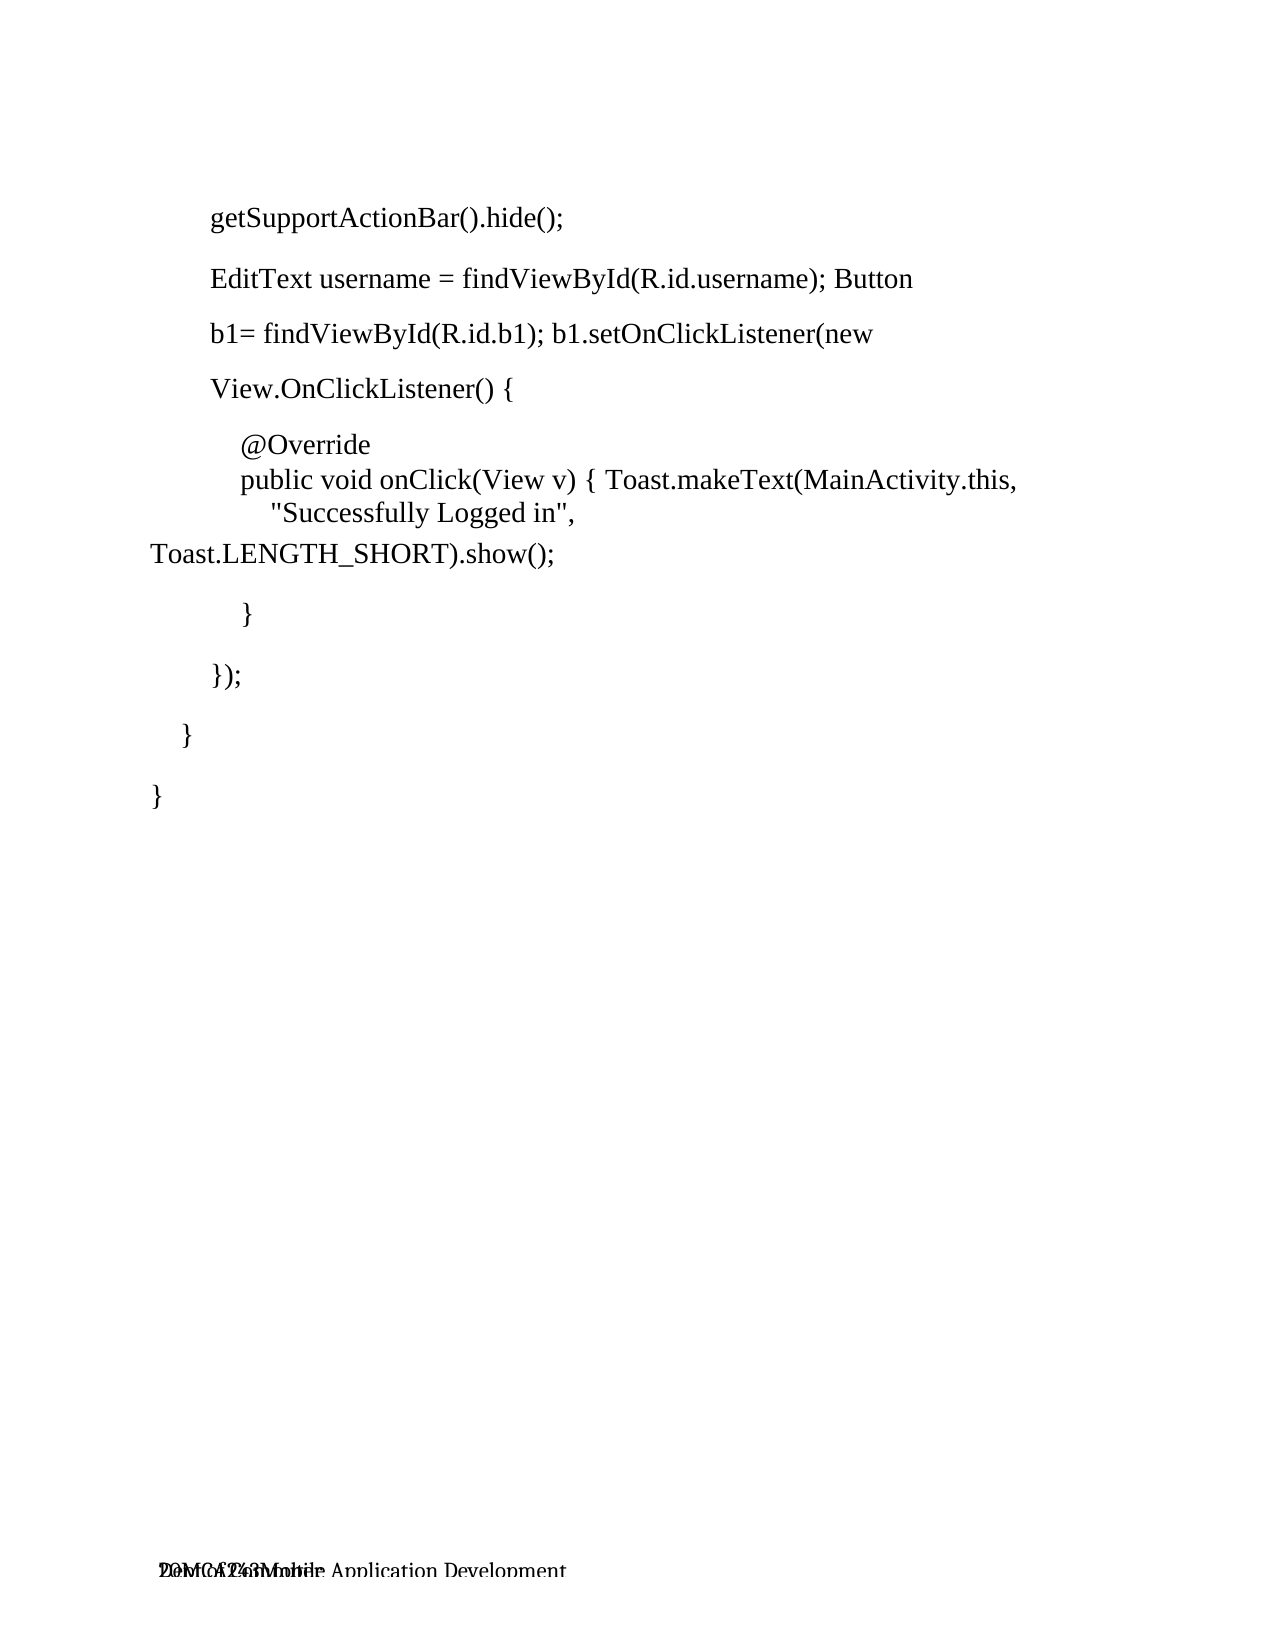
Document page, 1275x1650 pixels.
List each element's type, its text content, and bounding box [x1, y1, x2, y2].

text }); [210, 657, 1131, 691]
text getSupportActionBar().hide(); [210, 200, 1131, 234]
text } [240, 596, 1131, 630]
text Toast.LENGTH_SHORT).show(); [150, 536, 1131, 569]
text } [180, 717, 1131, 751]
text } [150, 778, 1131, 811]
text @Override [240, 427, 1131, 461]
text public void onClick(View v) { Toast.makeText(MainActivity.this, "Successfully Logged in", [240, 462, 1076, 529]
text EditText username = findViewById(R.id.username); Button b1= findViewById(R.id.b1); b1.setOnClickListener(new View.OnClickListener() { [210, 261, 951, 405]
